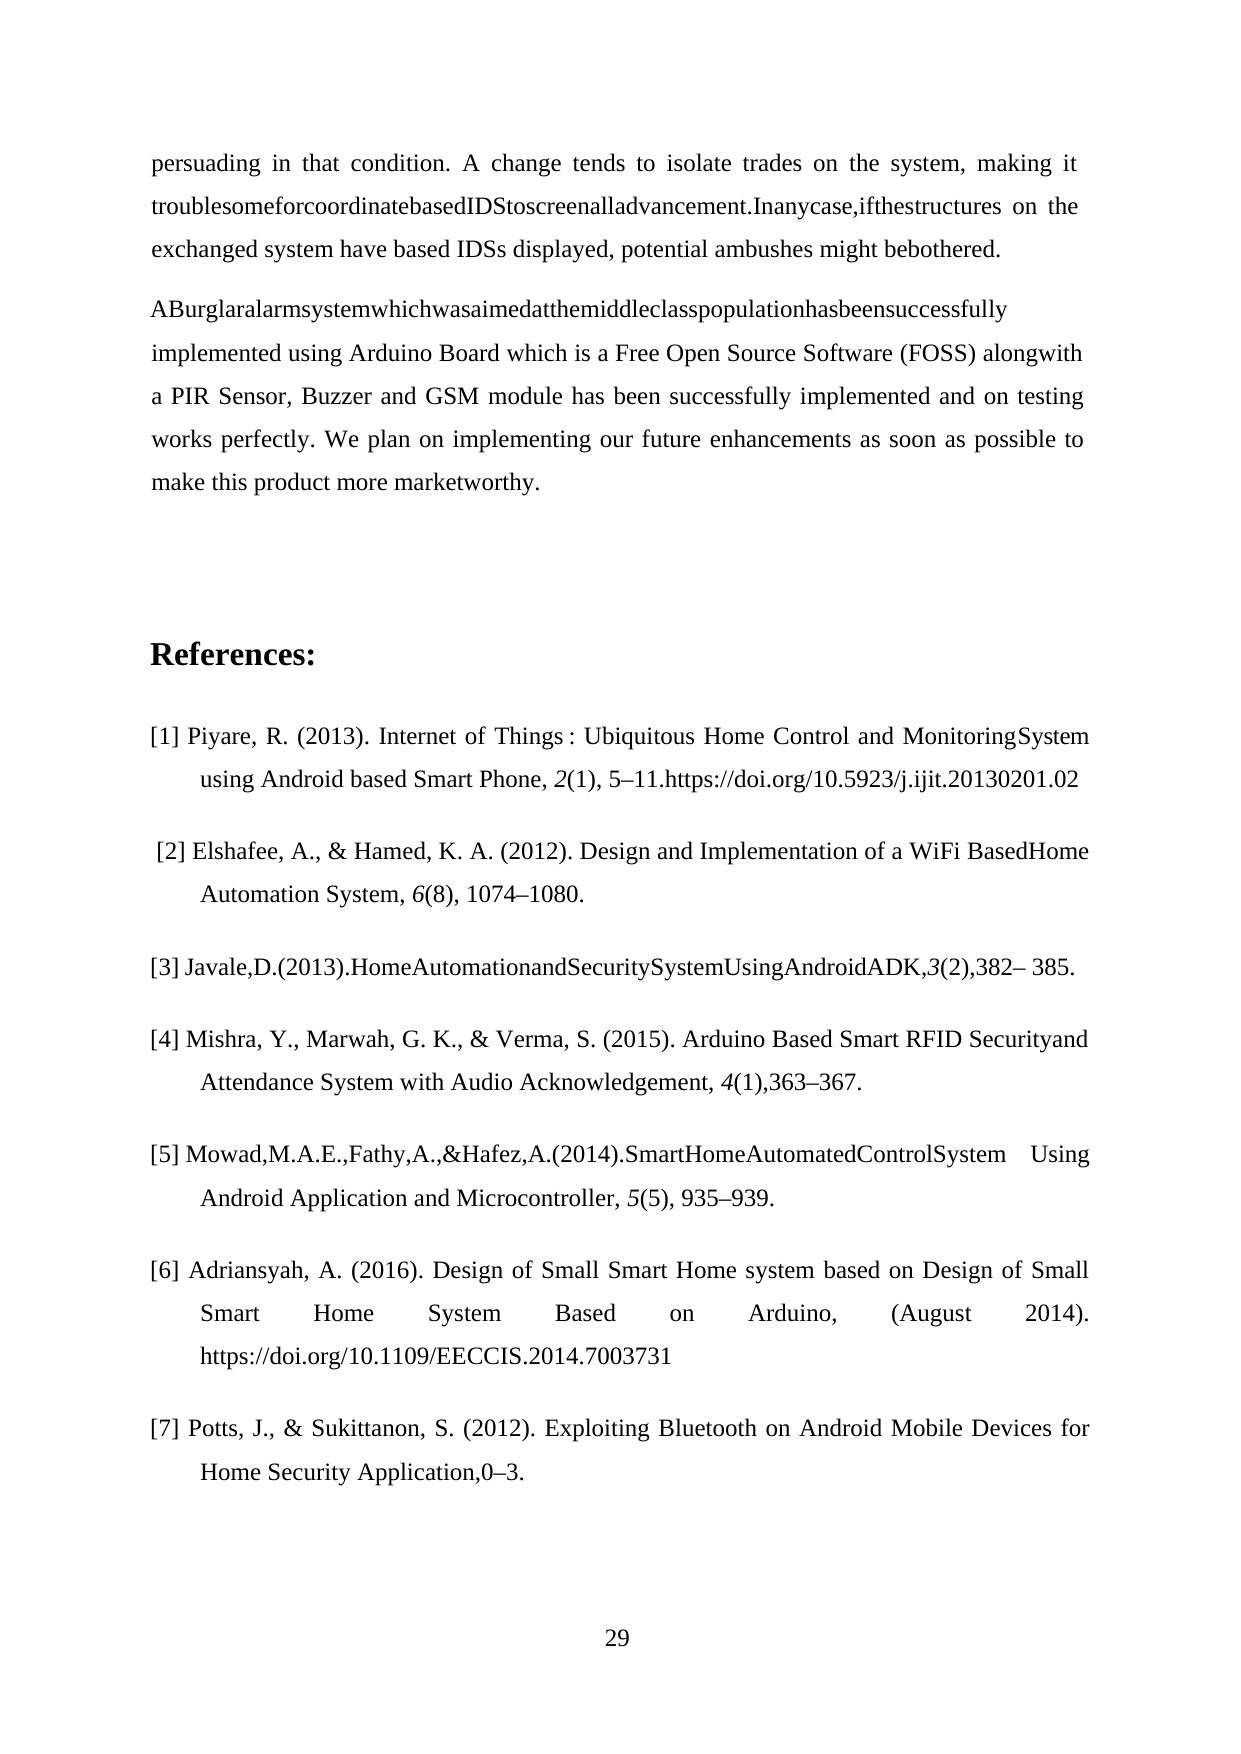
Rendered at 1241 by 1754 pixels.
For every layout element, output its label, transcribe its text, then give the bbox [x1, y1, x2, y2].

text persuading in that condition. A change tends to isolate trades on the system, making it troublesomeforcoordinatebasedIDStoscreenalladvancement.Inanycase,ifthestructures on the exchanged system have based IDSs displayed, potential ambushes might bebothered. [151, 148, 1078, 263]
subtitle References: [150, 634, 1130, 672]
list Potts, J., & Sukittanon, S. (2012). Exploiting Bluetooth on Android Mobile Devices for Home Security Application,0–3. [150, 1413, 1090, 1485]
list Piyare, R. (2013). Internet of Things : Ubiquitous Home Control and MonitoringSystem using Android based Smart Phone, 2(1), 5–11.https://doi.org/10.5923/j.ijit.20130201.02 [150, 721, 1089, 793]
list Elshafee, A., & Hamed, K. A. (2012). Design and Implementation of a WiFi BasedHome Automation System, 6(8), 1074–1080. [156, 836, 1090, 908]
list Mishra, Y., Marwah, G. K., & Verma, S. (2015). Arduino Based Smart RFID Securityand Attendance System with Audio Acknowledgement, 4(1),363–367. [150, 1024, 1090, 1096]
text ABurglaralarmsystemwhichwasaimedatthemiddleclasspopulationhasbeensuccessfully implemented using Arduino Board which is a Free Open Source Software (FOSS) alongwith a PIR Sensor, Buzzer and GSM module has been successfully implemented and on testing works perfectly. We plan on implementing our future enhancements as soon as possible to make this product more marketworthy. [150, 294, 1084, 496]
list Adriansyah, A. (2016). Design of Small Smart Home system based on Design of Small Smart Home System Based on Arduino, (August 2014). https://doi.org/10.1109/EECCIS.2014.7003731 [150, 1255, 1090, 1370]
list Mowad,M.A.E.,Fathy,A.,&Hafez,A.(2014).SmartHomeAutomatedControlSystem Using Android Application and Microcontroller, 5(5), 935–939. [150, 1139, 1090, 1211]
list Javale,D.(2013).HomeAutomationandSecuritySystemUsingAndroidADK,3(2),382– 385. [150, 952, 1091, 981]
